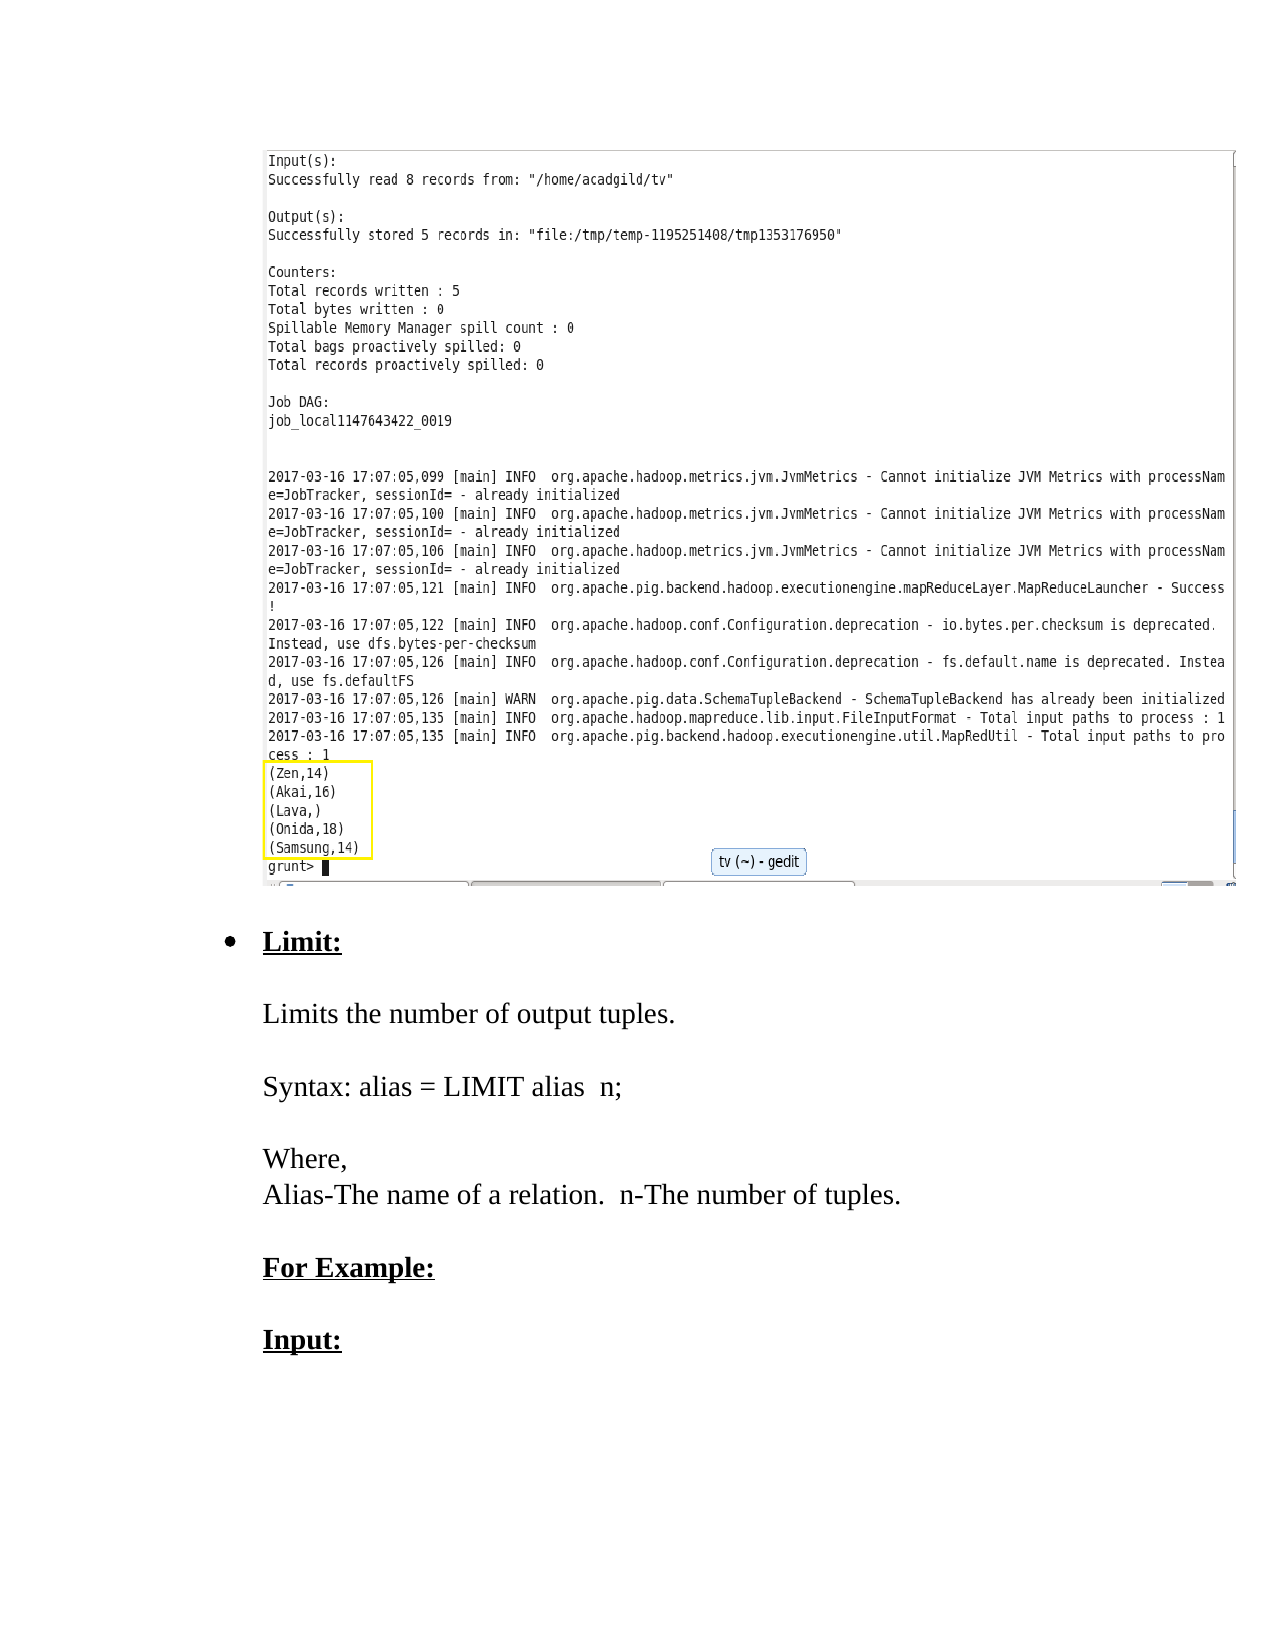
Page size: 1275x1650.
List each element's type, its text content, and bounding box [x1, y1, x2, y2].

list For Example: [262, 1250, 1125, 1283]
list Where, [262, 1141, 1125, 1175]
picture [262, 150, 1236, 886]
list Limits the number of output tuples. [262, 997, 1125, 1030]
list Limit: [225, 924, 1125, 958]
list Syntax: alias = LIMIT alias n; [262, 1069, 1125, 1102]
list Input: [262, 1322, 1125, 1356]
list Alias-The name of a relation. n-The number of tuples. [262, 1177, 1125, 1211]
